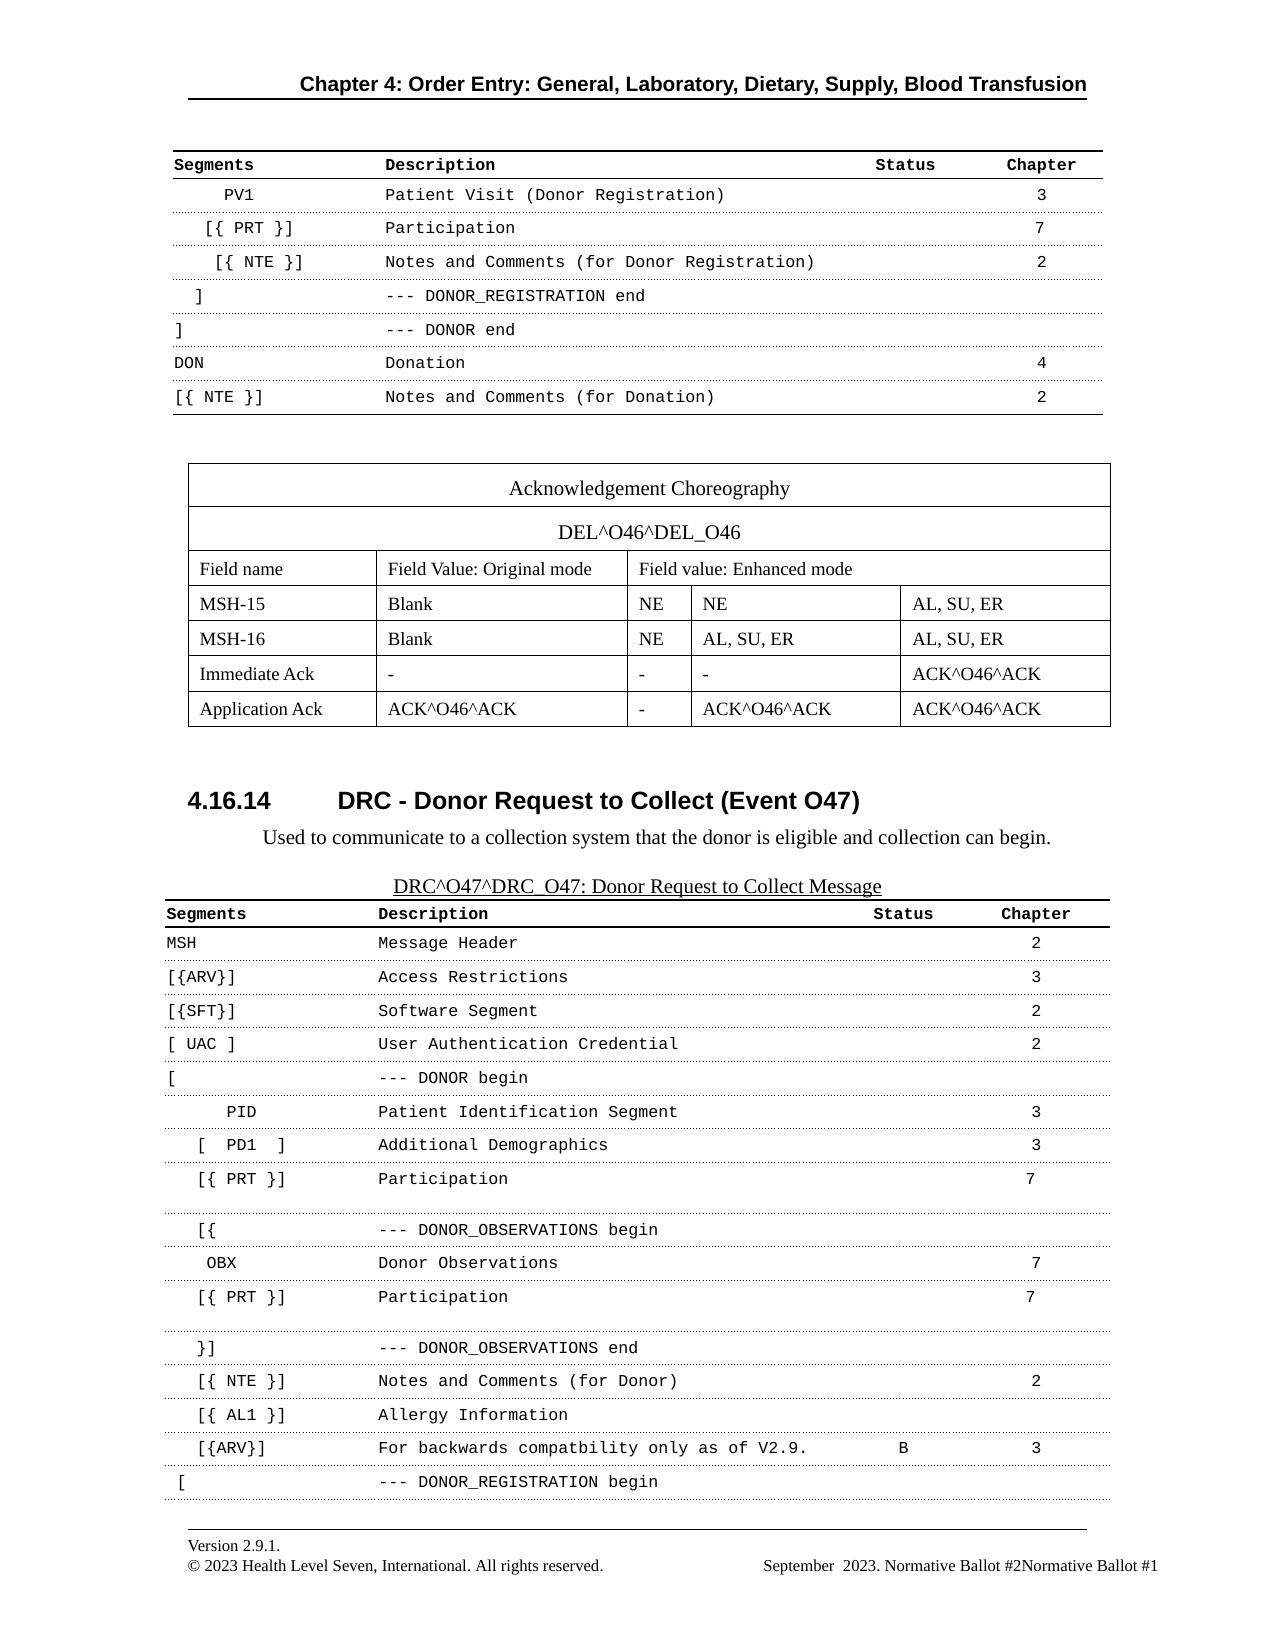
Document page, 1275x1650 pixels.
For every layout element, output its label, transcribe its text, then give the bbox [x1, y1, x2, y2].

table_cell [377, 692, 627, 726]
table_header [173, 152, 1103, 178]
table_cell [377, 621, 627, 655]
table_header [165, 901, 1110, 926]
subtitle DRC - Donor Request to Collect (Event O47) [187, 786, 1087, 815]
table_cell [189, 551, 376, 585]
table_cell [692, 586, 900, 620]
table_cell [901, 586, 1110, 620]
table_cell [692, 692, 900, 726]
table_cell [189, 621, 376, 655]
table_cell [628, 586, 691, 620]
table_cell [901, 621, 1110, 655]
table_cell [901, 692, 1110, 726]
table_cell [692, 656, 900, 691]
text Used to communicate to a collection system that the donor is eligible and collection can begin. [262, 825, 1087, 849]
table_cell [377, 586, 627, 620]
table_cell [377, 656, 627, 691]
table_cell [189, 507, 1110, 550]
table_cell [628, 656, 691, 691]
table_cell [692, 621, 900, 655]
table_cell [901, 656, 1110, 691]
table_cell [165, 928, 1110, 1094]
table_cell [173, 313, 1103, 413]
text DRC^O47^DRC_O47: Donor Request to Collect Message [187, 874, 1087, 898]
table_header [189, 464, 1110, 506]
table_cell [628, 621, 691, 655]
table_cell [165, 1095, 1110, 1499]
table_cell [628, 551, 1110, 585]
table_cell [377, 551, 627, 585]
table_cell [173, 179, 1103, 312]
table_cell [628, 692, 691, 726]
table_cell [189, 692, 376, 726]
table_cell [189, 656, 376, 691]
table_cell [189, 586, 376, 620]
